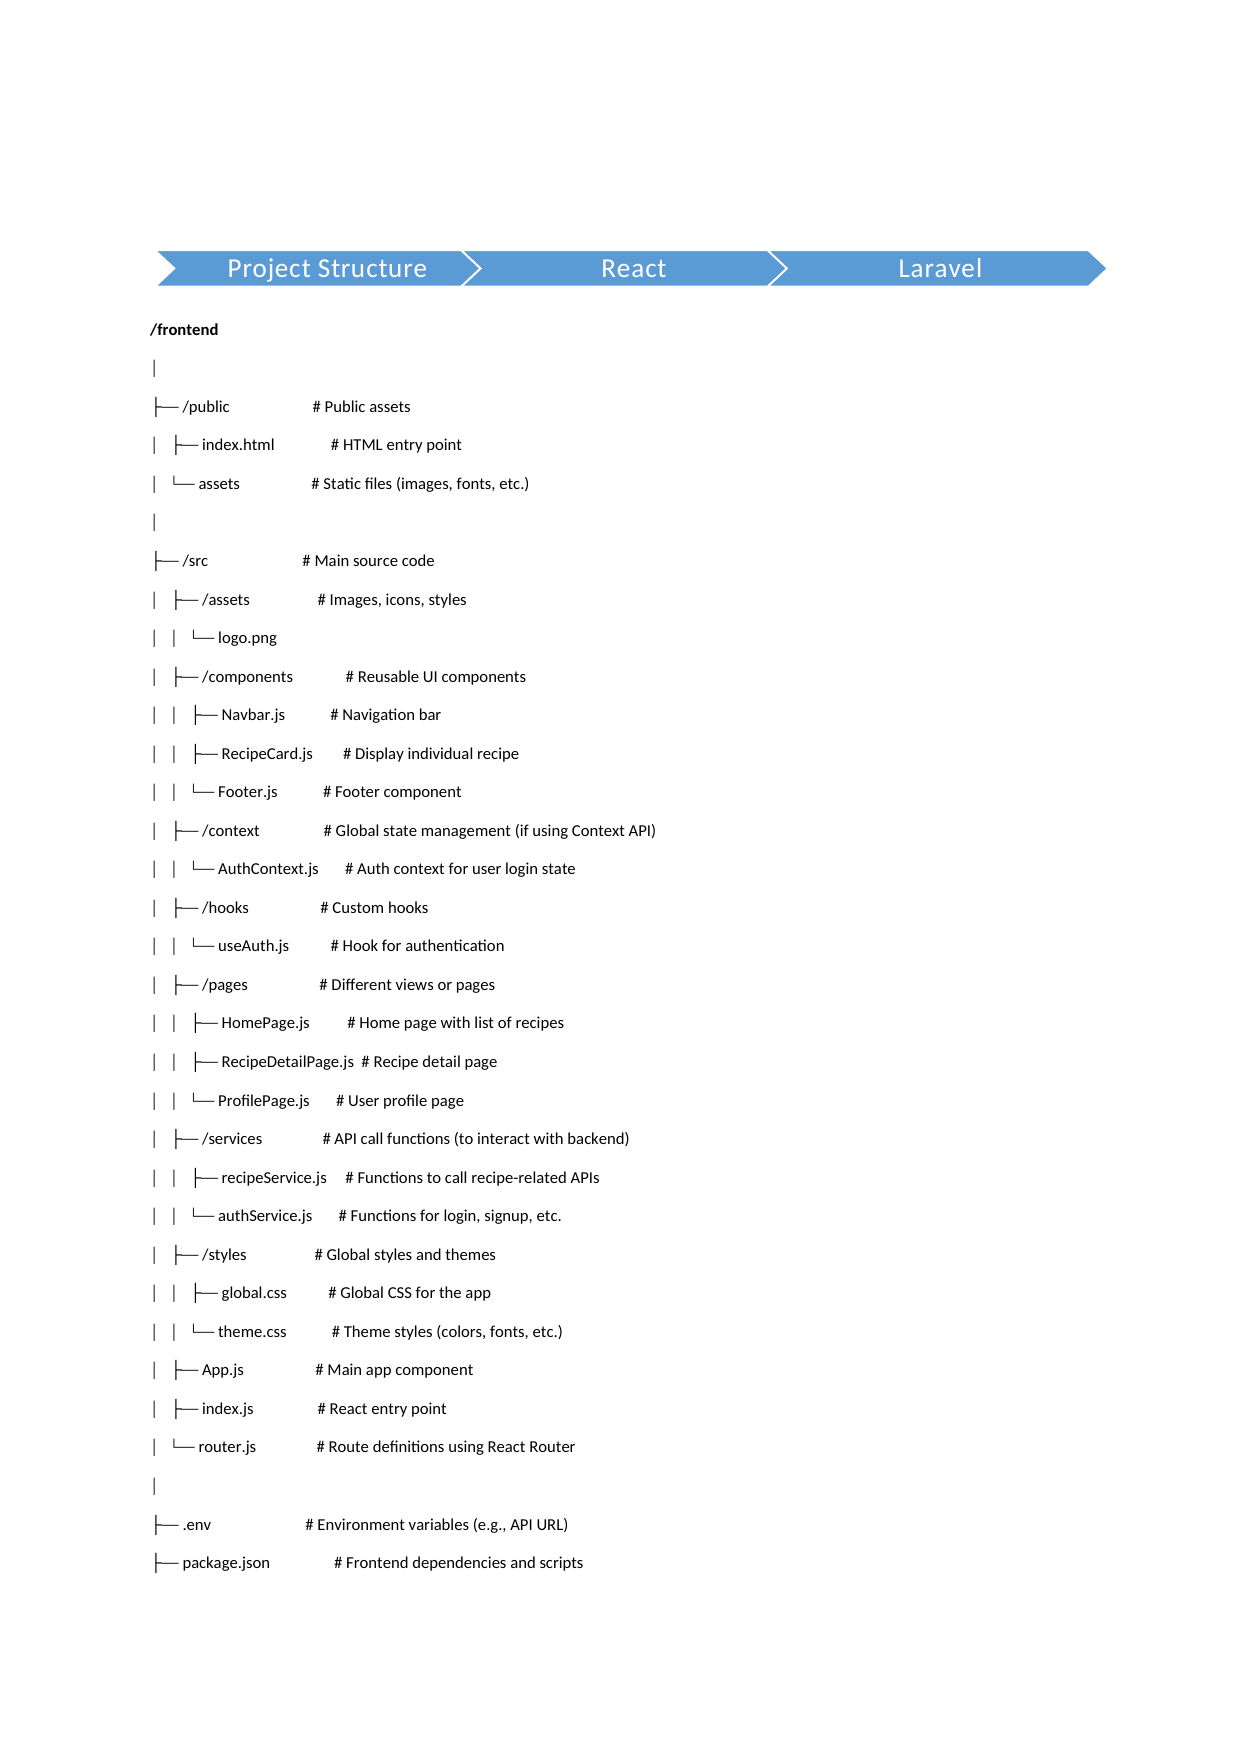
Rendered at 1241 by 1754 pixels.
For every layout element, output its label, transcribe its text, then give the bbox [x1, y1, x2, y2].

text │ │ ├── global.css # Global CSS for the app [150, 1282, 1090, 1303]
text │ ├── /hooks # Custom hooks [150, 897, 1090, 917]
text ├── /src # Main source code [150, 550, 1090, 571]
text │ │ ├── Navbar.js # Navigation bar [150, 704, 1090, 725]
text │ │ └── theme.css # Theme styles (colors, fonts, etc.) [150, 1321, 1090, 1341]
text │ │ └── authService.js # Functions for login, signup, etc. [150, 1205, 1090, 1226]
text │ ├── /assets # Images, icons, styles [150, 589, 1090, 609]
text │ ├── /context # Global state management (if using Context API) [150, 820, 1090, 840]
text │ │ └── logo.png [150, 627, 1090, 648]
text /frontend [150, 319, 1090, 339]
text │ ├── /services # API call functions (to interact with backend) [150, 1128, 1090, 1149]
text ├── package.json # Frontend dependencies and scripts [150, 1552, 1090, 1573]
text │ ├── /components # Reusable UI components [150, 666, 1090, 686]
text │ │ ├── RecipeCard.js # Display individual recipe [150, 743, 1090, 763]
text │ │ └── AuthContext.js # Auth context for user login state [150, 858, 1090, 879]
text │ [150, 1475, 1090, 1496]
text │ │ ├── HomePage.js # Home page with list of recipes [196, 1013, 1090, 1033]
text │ │ ├── recipeService.js # Functions to call recipe-related APIs [150, 1167, 1090, 1187]
text │ └── router.js # Route definitions using React Router [150, 1437, 1090, 1457]
text │ │ └── useAuth.js # Hook for authentication [150, 936, 1090, 956]
text │ │ └── ProfilePage.js # User profile page [150, 1090, 1090, 1110]
text │ └── assets # Static files (images, fonts, etc.) [150, 473, 1090, 493]
text │ ├── /styles # Global styles and themes [150, 1244, 1090, 1264]
text │ ├── App.js # Main app component [150, 1359, 1090, 1380]
text ├── /public # Public assets [150, 396, 1090, 416]
text │ [150, 512, 1090, 532]
text │ [150, 357, 1090, 378]
text │ │ ├── RecipeDetailPage.js # Recipe detail page [150, 1051, 1090, 1072]
text │ ├── index.html # HTML entry point [150, 434, 1090, 455]
text │ │ └── Footer.js # Footer component [150, 781, 1090, 802]
text │ ├── index.js # React entry point [150, 1398, 1090, 1418]
text │ ├── /pages # Different views or pages [150, 974, 1090, 994]
text ├── .env # Environment variables (e.g., API URL) [150, 1514, 1090, 1534]
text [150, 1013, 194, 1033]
